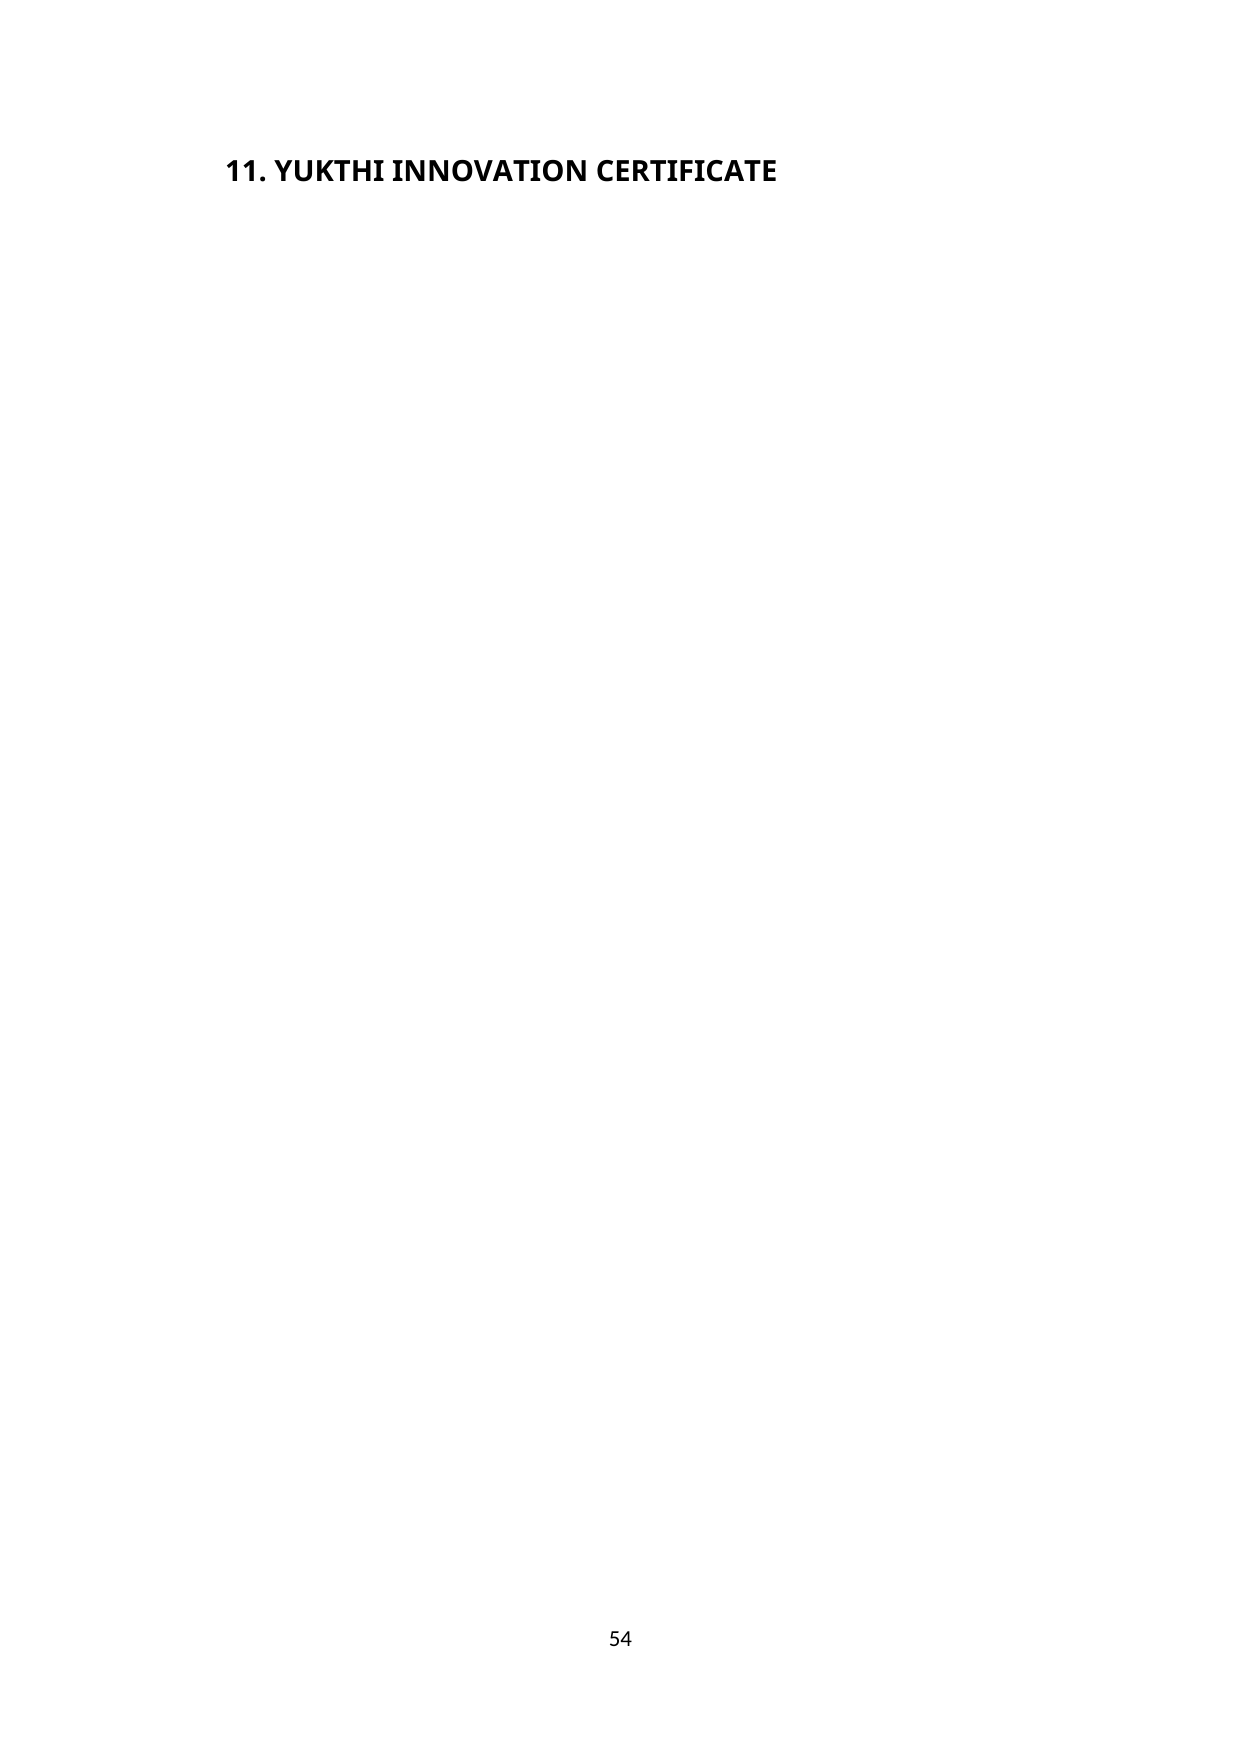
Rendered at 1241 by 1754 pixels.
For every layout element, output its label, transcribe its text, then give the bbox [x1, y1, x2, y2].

text 11. YUKTHI INNOVATION CERTIFICATE [225, 150, 1120, 190]
